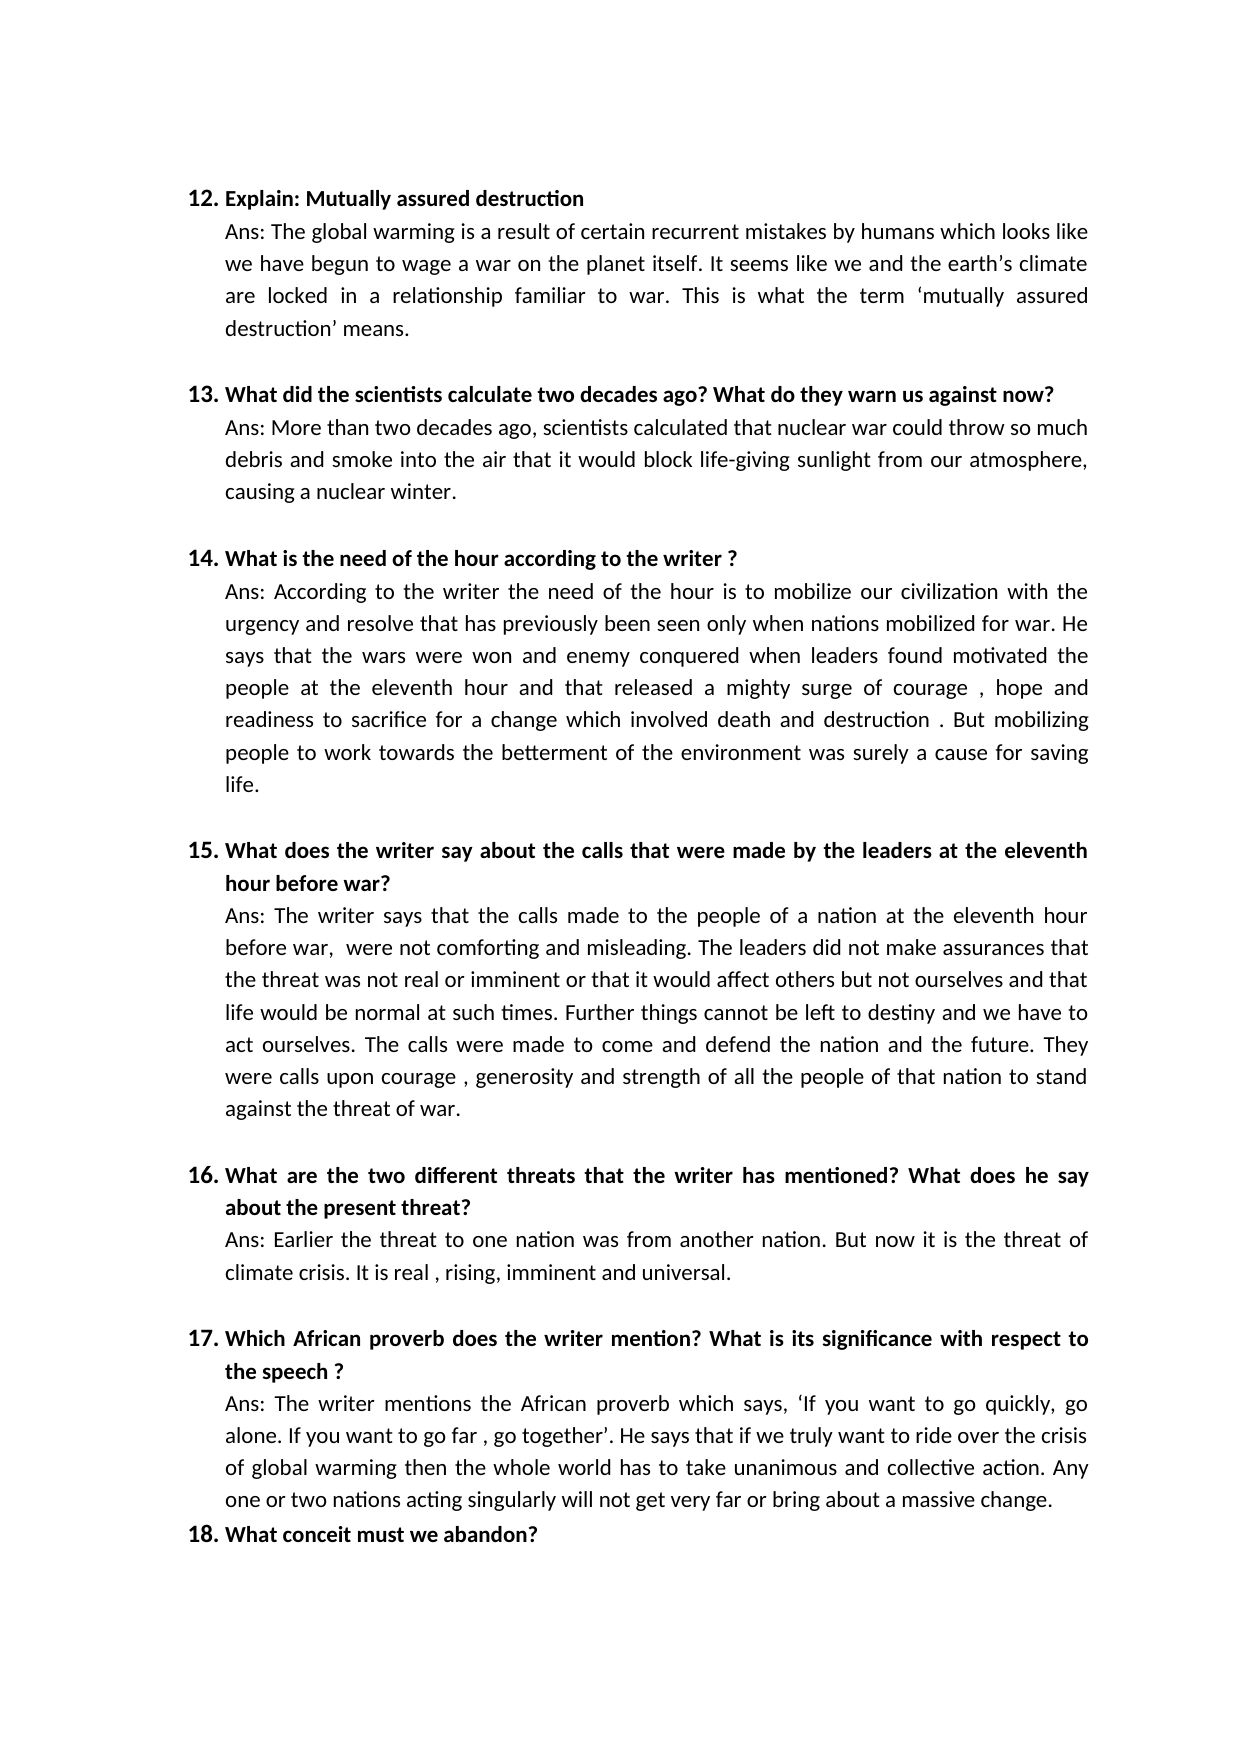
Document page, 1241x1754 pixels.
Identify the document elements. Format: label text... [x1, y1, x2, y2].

list Which African proverb does the writer mention? What is its significance with respect to the speech ? [187, 1322, 1090, 1385]
list What does the writer say about the calls that were made by the leaders at the eleventh hour before war? [187, 834, 1090, 897]
list What are the two different threats that the writer has mentioned? What does he say about the present threat? [187, 1159, 1090, 1221]
list Ans: The writer mentions the African proverb which says, ‘If you want to go quickly, go alone. If you want to go far , go together’. He says that if we truly want to ride over the crisis of global warming then the whole world has to take unanimous and collective action. Any one or two nations acting singularly will not get very far or bring about a massive change. [225, 1389, 1090, 1514]
list What conceit must we abandon? [187, 1518, 1090, 1548]
list Explain: Mutually assured destruction [187, 182, 1090, 213]
list Ans: The global warming is a result of certain recurrent mistakes by humans which looks like we have begun to wage a war on the planet itself. It seems like we and the earth’s climate are locked in a relationship familiar to war. This is what the term ‘mutually assured destruction’ means. [225, 217, 1090, 342]
list Ans: The writer says that the calls made to the people of a nation at the eleventh hour before war, were not comforting and misleading. The leaders did not make assurances that the threat was not real or imminent or that it would affect others but not ourselves and that life would be normal at such times. Further things cannot be left to destiny and we have to act ourselves. The calls were made to come and defend the nation and the future. They were calls upon courage , generosity and strength of all the people of that nation to stand against the threat of war. [225, 901, 1090, 1122]
list Ans: According to the writer the need of the hour is to mobilize our civilization with the urgency and resolve that has previously been seen only when nations mobilized for war. He says that the wars were won and enemy conquered when leaders found motivated the people at the eleventh hour and that released a mighty surge of courage , hope and readiness to sacrifice for a change which involved death and destruction . But mobilizing people to work towards the betterment of the environment was surely a cause for saving life. [225, 577, 1090, 798]
list What is the need of the hour according to the writer ? [187, 542, 1090, 572]
list Ans: Earlier the threat to one nation was from another nation. But now it is the threat of climate crisis. It is real , rising, imminent and universal. [225, 1226, 1090, 1286]
list Ans: More than two decades ago, scientists calculated that nuclear war could throw so much debris and smoke into the air that it would block life-giving sunlight from our atmosphere, causing a nuclear winter. [225, 413, 1090, 506]
list What did the scientists calculate two decades ago? What do they warn us against now? [187, 378, 1090, 409]
